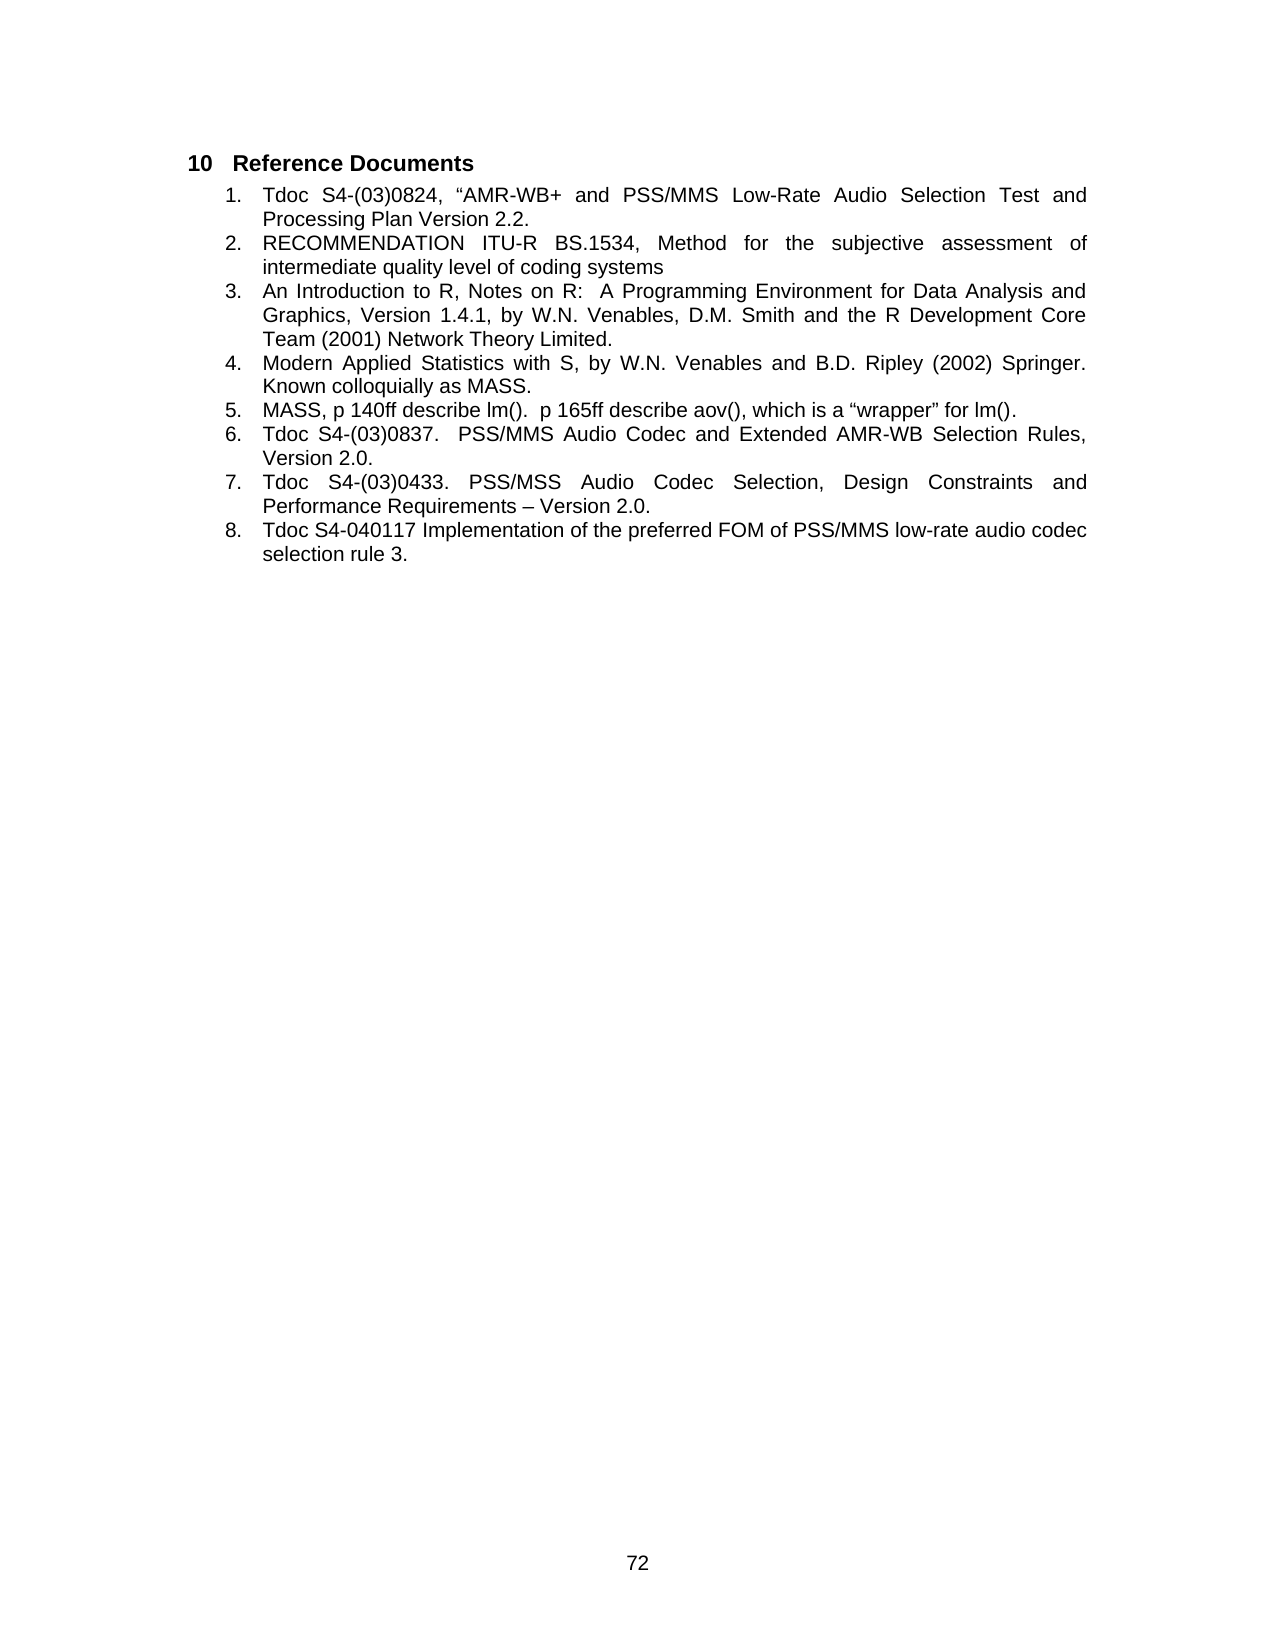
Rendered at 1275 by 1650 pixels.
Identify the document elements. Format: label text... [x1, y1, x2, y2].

list Tdoc S4-(03)0824, “AMR-WB+ and PSS/MMS Low-Rate Audio Selection Test and Processing Plan Version 2.2. [225, 183, 1088, 231]
list Modern Applied Statistics with S, by W.N. Venables and B.D. Ripley (2002) Springer. Known colloquially as MASS. [225, 350, 1088, 398]
list Tdoc S4-(03)0433. PSS/MSS Audio Codec Selection, Design Constraints and Performance Requirements – Version 2.0. [225, 470, 1088, 518]
subtitle Reference Documents [187, 150, 1088, 176]
list MASS, p 140ff describe lm(). p 165ff describe aov(), which is a “wrapper” for lm(). [225, 398, 1088, 422]
list Tdoc S4-(03)0837. PSS/MMS Audio Codec and Extended AMR-WB Selection Rules, Version 2.0. [225, 422, 1088, 470]
list An Introduction to R, Notes on R: A Programming Environment for Data Analysis and Graphics, Version 1.4.1, by W.N. Venables, D.M. Smith and the R Development Core Team (2001) Network Theory Limited. [225, 278, 1088, 350]
list RECOMMENDATION ITU-R BS.1534, Method for the subjective assessment of intermediate quality level of coding systems [225, 231, 1088, 278]
list Tdoc S4-040117 Implementation of the preferred FOM of PSS/MMS low-rate audio codec selection rule 3. [225, 518, 1088, 566]
